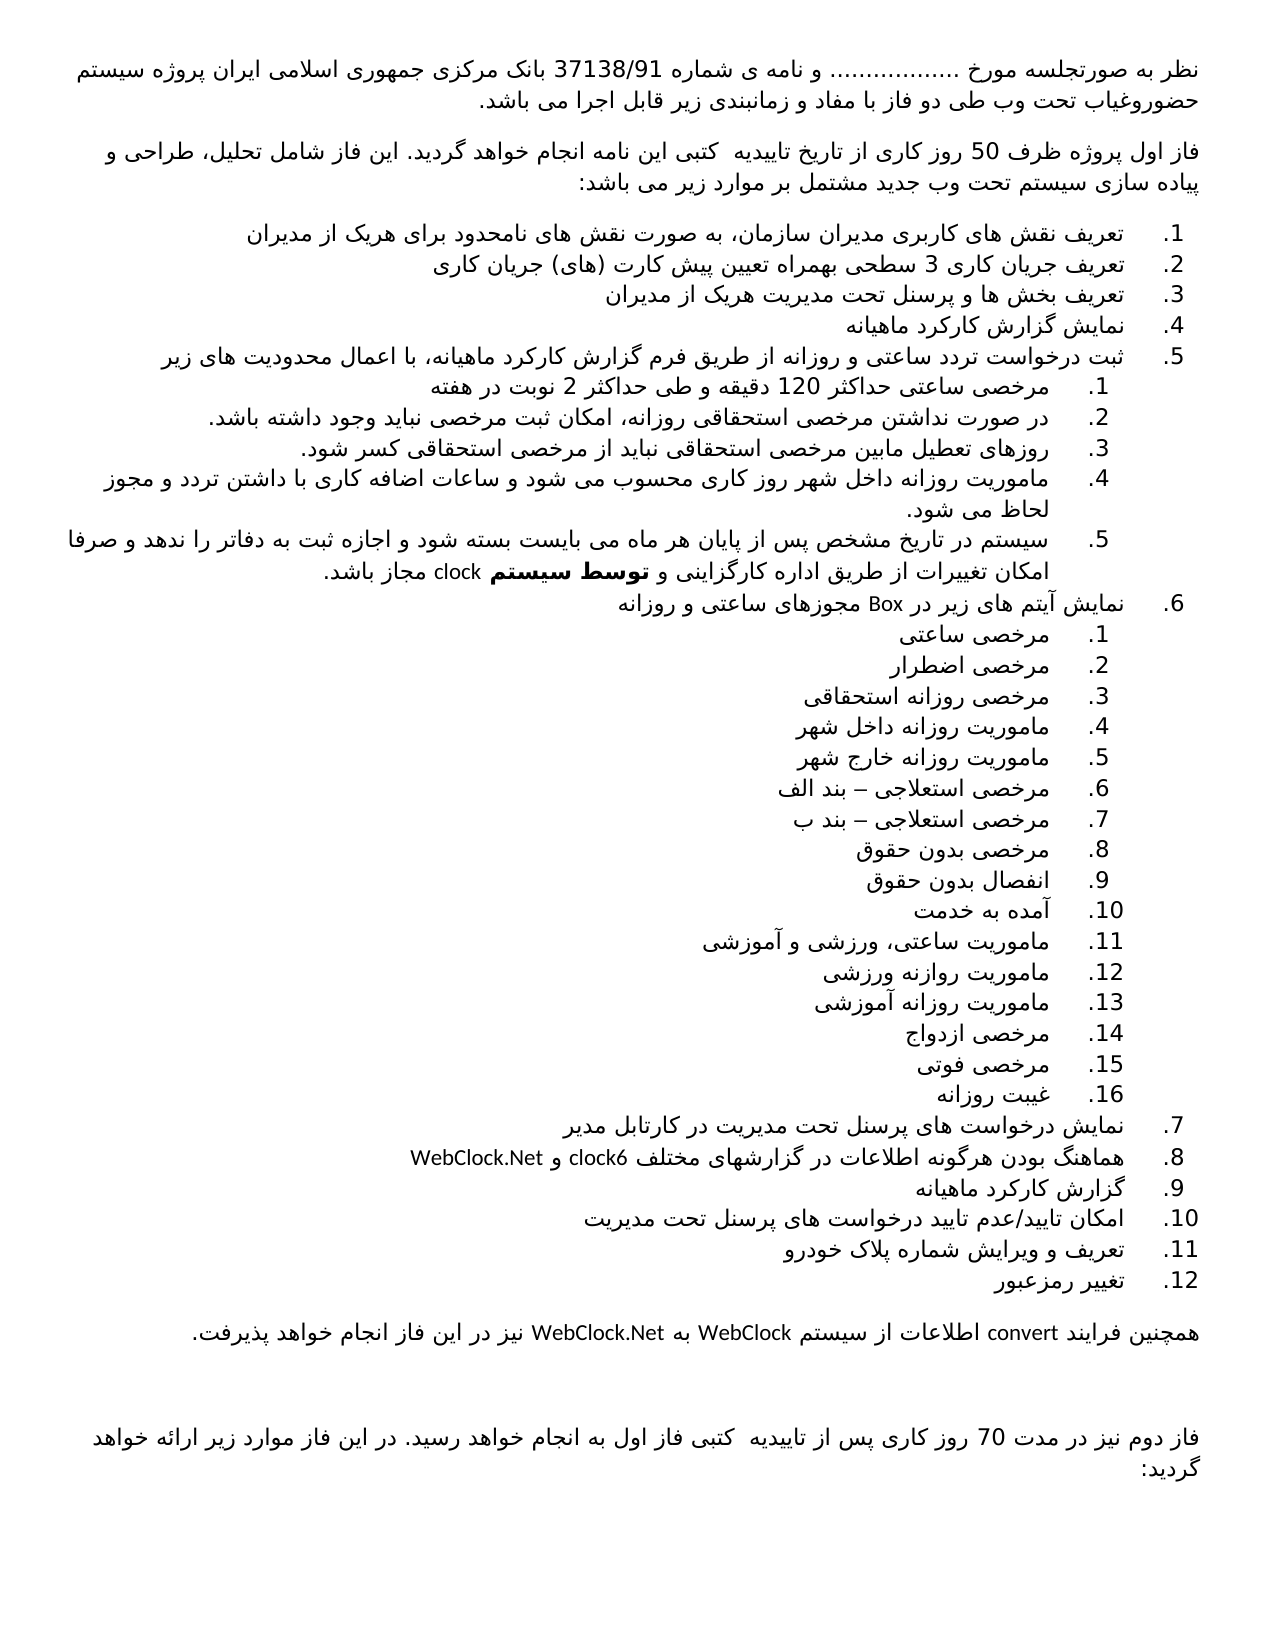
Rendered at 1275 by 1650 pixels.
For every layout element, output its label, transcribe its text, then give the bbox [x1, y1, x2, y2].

list ماموریت روزانه داخل شهر [56, 713, 1087, 740]
list مرخصی اضطرار [56, 652, 1087, 679]
list روزهای تعطیل مابین مرخصی استحقاقی نباید از مرخصی استحقاقی کسر شود. [56, 435, 1087, 461]
list ثبت درخواست تردد ساعتی و روزانه از طریق فرم گزارش کارکرد ماهیانه، با اعمال محدودیت های زیر [56, 343, 1162, 369]
list تعریف نقش های کاربری مدیران سازمان، به صورت نقش های نامحدود برای هریک از مدیران [56, 220, 1162, 247]
list مرخصی ساعتی حداکثر 120 دقیقه و طی حداکثر 2 نوبت در هفته [56, 373, 1087, 400]
list مرخصی بدون حقوق [56, 836, 1087, 863]
list ماموریت روزانه آموزشی [56, 989, 1087, 1016]
list مرخصی فوتی [56, 1051, 1087, 1077]
list مرخصی ازدواج [56, 1020, 1087, 1047]
list نمایش آیتم های زیر در Box مجوزهای ساعتی و روزانه [56, 589, 1162, 617]
list مرخصی ساعتی [56, 622, 1087, 648]
list مرخصی روزانه استحقاقی [56, 683, 1087, 709]
list تغییر رمزعبور [56, 1267, 1162, 1293]
list نمایش درخواست های پرسنل تحت مدیریت در کارتابل مدیر [56, 1112, 1162, 1139]
list مرخصی استعلاجی – بند ب [56, 806, 1087, 832]
list غیبت روزانه [56, 1081, 1087, 1108]
list تعریف و ویرایش شماره پلاک خودرو [56, 1236, 1162, 1263]
list آمده به خدمت [56, 898, 1087, 924]
list تعریف جریان کاری 3 سطحی بهمراه تعیین پیش کارت (های) جریان کاری [56, 251, 1162, 278]
list ماموریت روزانه خارج شهر [56, 744, 1087, 771]
list ماموریت روزانه داخل شهر روز کاری محسوب می شود و ساعات اضافه کاری با داشتن تردد و مجوز لحاظ می شود. [56, 465, 1087, 523]
list هماهنگ بودن هرگونه اطلاعات در گزارشهای مختلف clock6 و WebClock.Net [56, 1143, 1162, 1171]
list مرخصی استعلاجی – بند الف [56, 775, 1087, 802]
text نظر به صورتجلسه مورخ .................. و نامه ی شماره 37138/91 بانک مرکزی جمهوری اسلامی ایران پروژه سیستم حضوروغیاب تحت وب طی دو فاز با مفاد و زمانبندی زیر قابل اجرا می باشد. [56, 56, 1200, 113]
list نمایش گزارش کارکرد ماهیانه [56, 312, 1162, 339]
list تعریف بخش ها و پرسنل تحت مدیریت هریک از مدیران [56, 282, 1162, 308]
text فاز دوم نیز در مدت 70 روز کاری پس از تاییدیه کتبی فاز اول به انجام خواهد رسید. در این فاز موارد زیر ارائه خواهد گردید: [56, 1424, 1200, 1482]
text فاز اول پروژه ظرف 50 روز کاری از تاریخ تاییدیه کتبی این نامه انجام خواهد گردید. این فاز شامل تحلیل، طراحی و پیاده سازی سیستم تحت وب جدید مشتمل بر موارد زیر می باشد: [56, 138, 1200, 196]
text همچنین فرایند convert اطلاعات از سیستم WebClock به WebClock.Net نیز در این فاز انجام خواهد پذیرفت. [56, 1318, 1200, 1346]
list در صورت نداشتن مرخصی استحقاقی روزانه، امکان ثبت مرخصی نباید وجود داشته باشد. [56, 404, 1087, 431]
list امکان تایید/عدم تایید درخواست های پرسنل تحت مدیریت [56, 1206, 1162, 1232]
list ماموریت ساعتی، ورزشی و آموزشی [56, 928, 1087, 955]
list سیستم در تاریخ مشخص پس از پایان هر ماه می بایست بسته شود و اجازه ثبت به دفاتر را ندهد و صرفا امکان تغییرات از طریق اداره کارگزاینی و توسط سیستم clock مجاز باشد. [56, 527, 1087, 585]
list گزارش کارکرد ماهیانه [56, 1175, 1162, 1202]
list ماموریت روازنه ورزشی [56, 959, 1087, 986]
list انفصال بدون حقوق [56, 867, 1087, 894]
